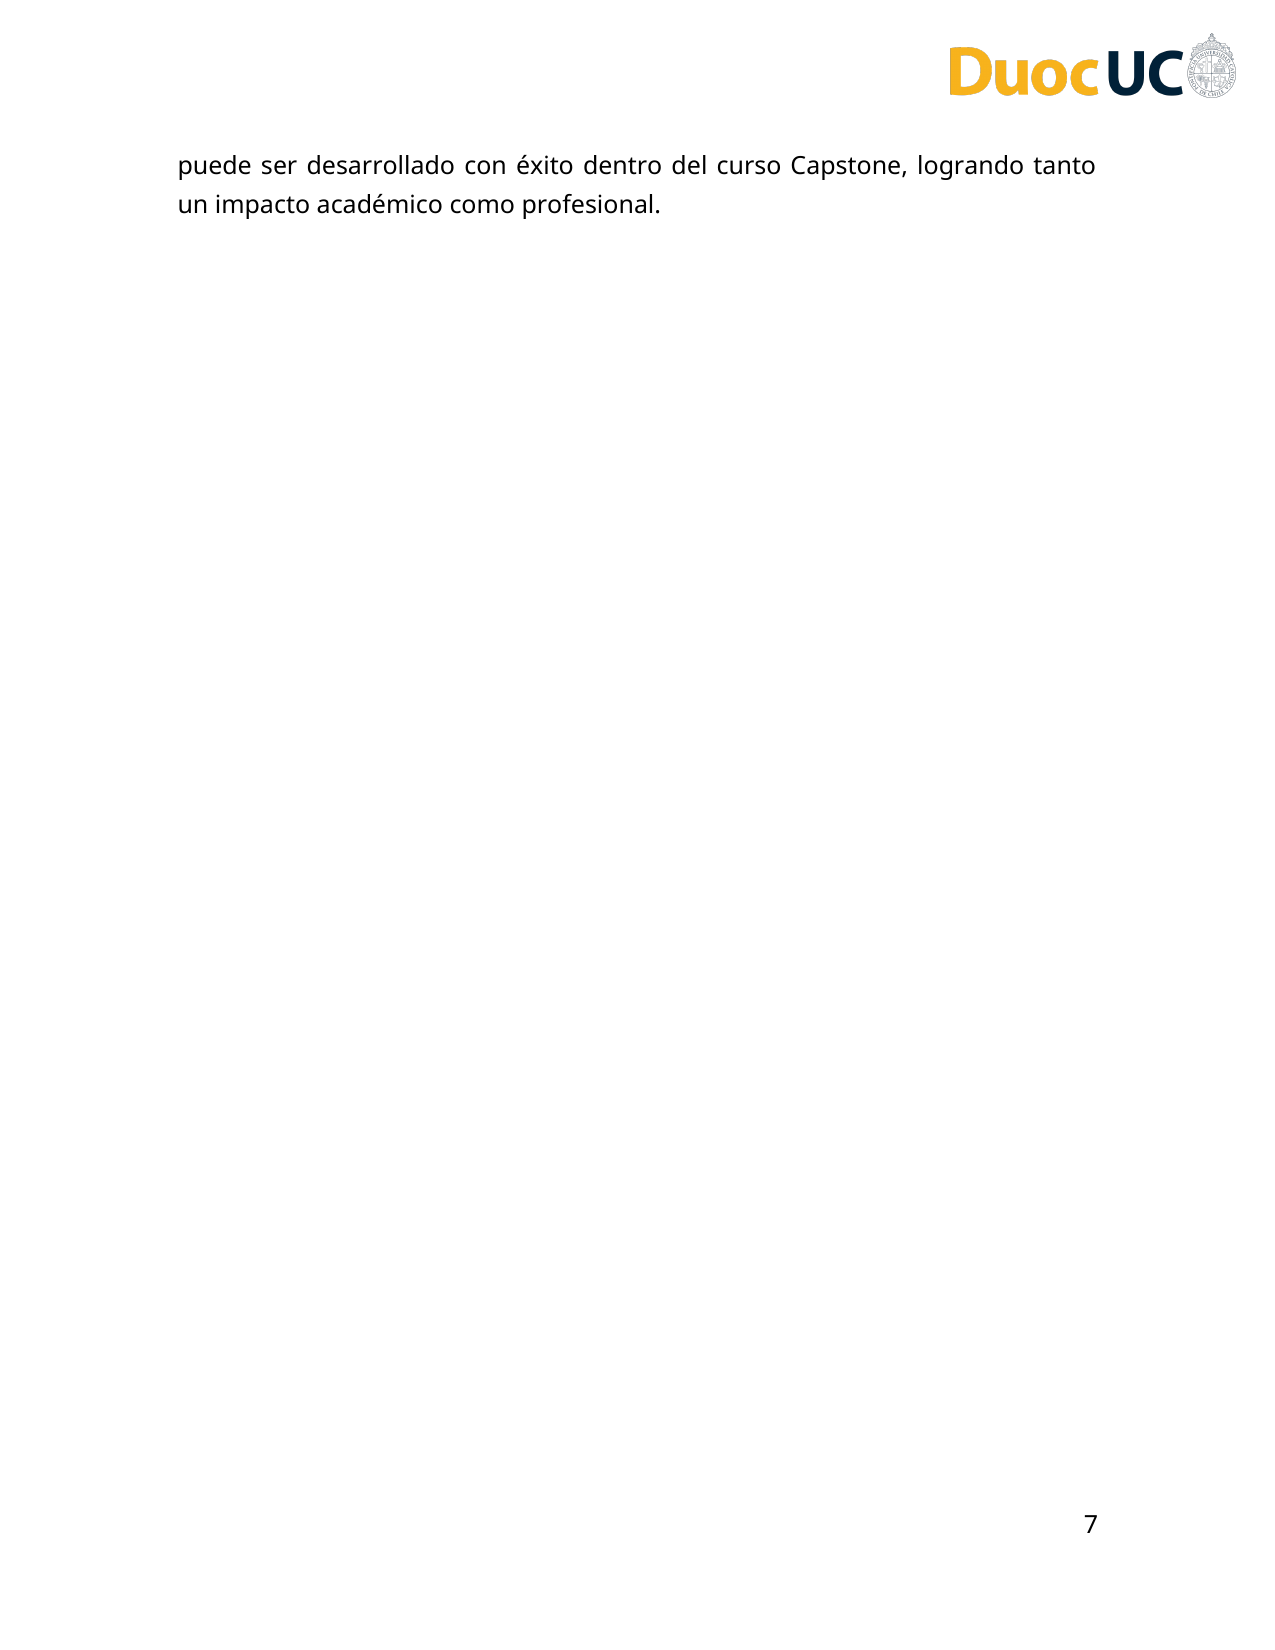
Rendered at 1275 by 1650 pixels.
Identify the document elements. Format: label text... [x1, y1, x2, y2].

picture [946, 29, 1239, 102]
